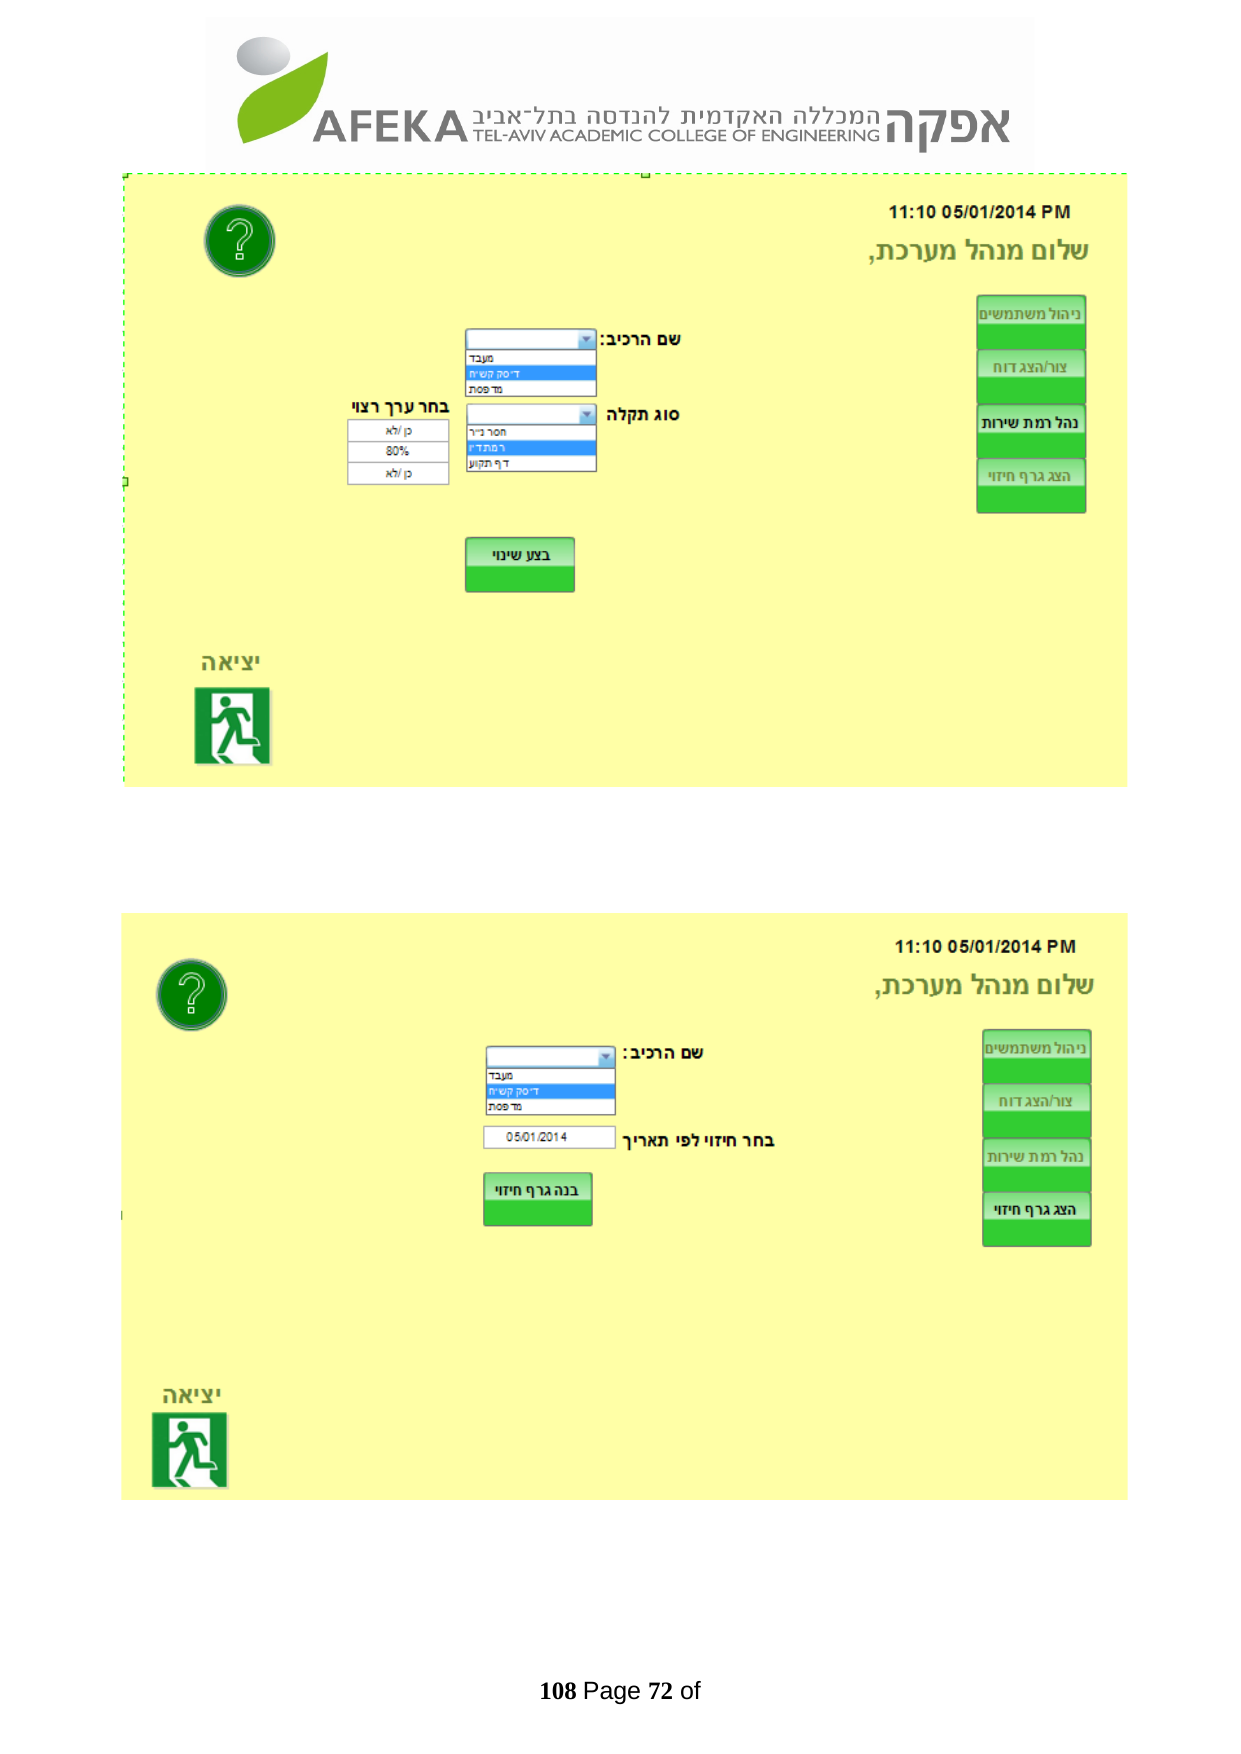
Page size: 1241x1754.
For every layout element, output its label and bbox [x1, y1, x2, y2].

picture [122, 17, 1128, 787]
picture [121, 913, 1128, 1500]
